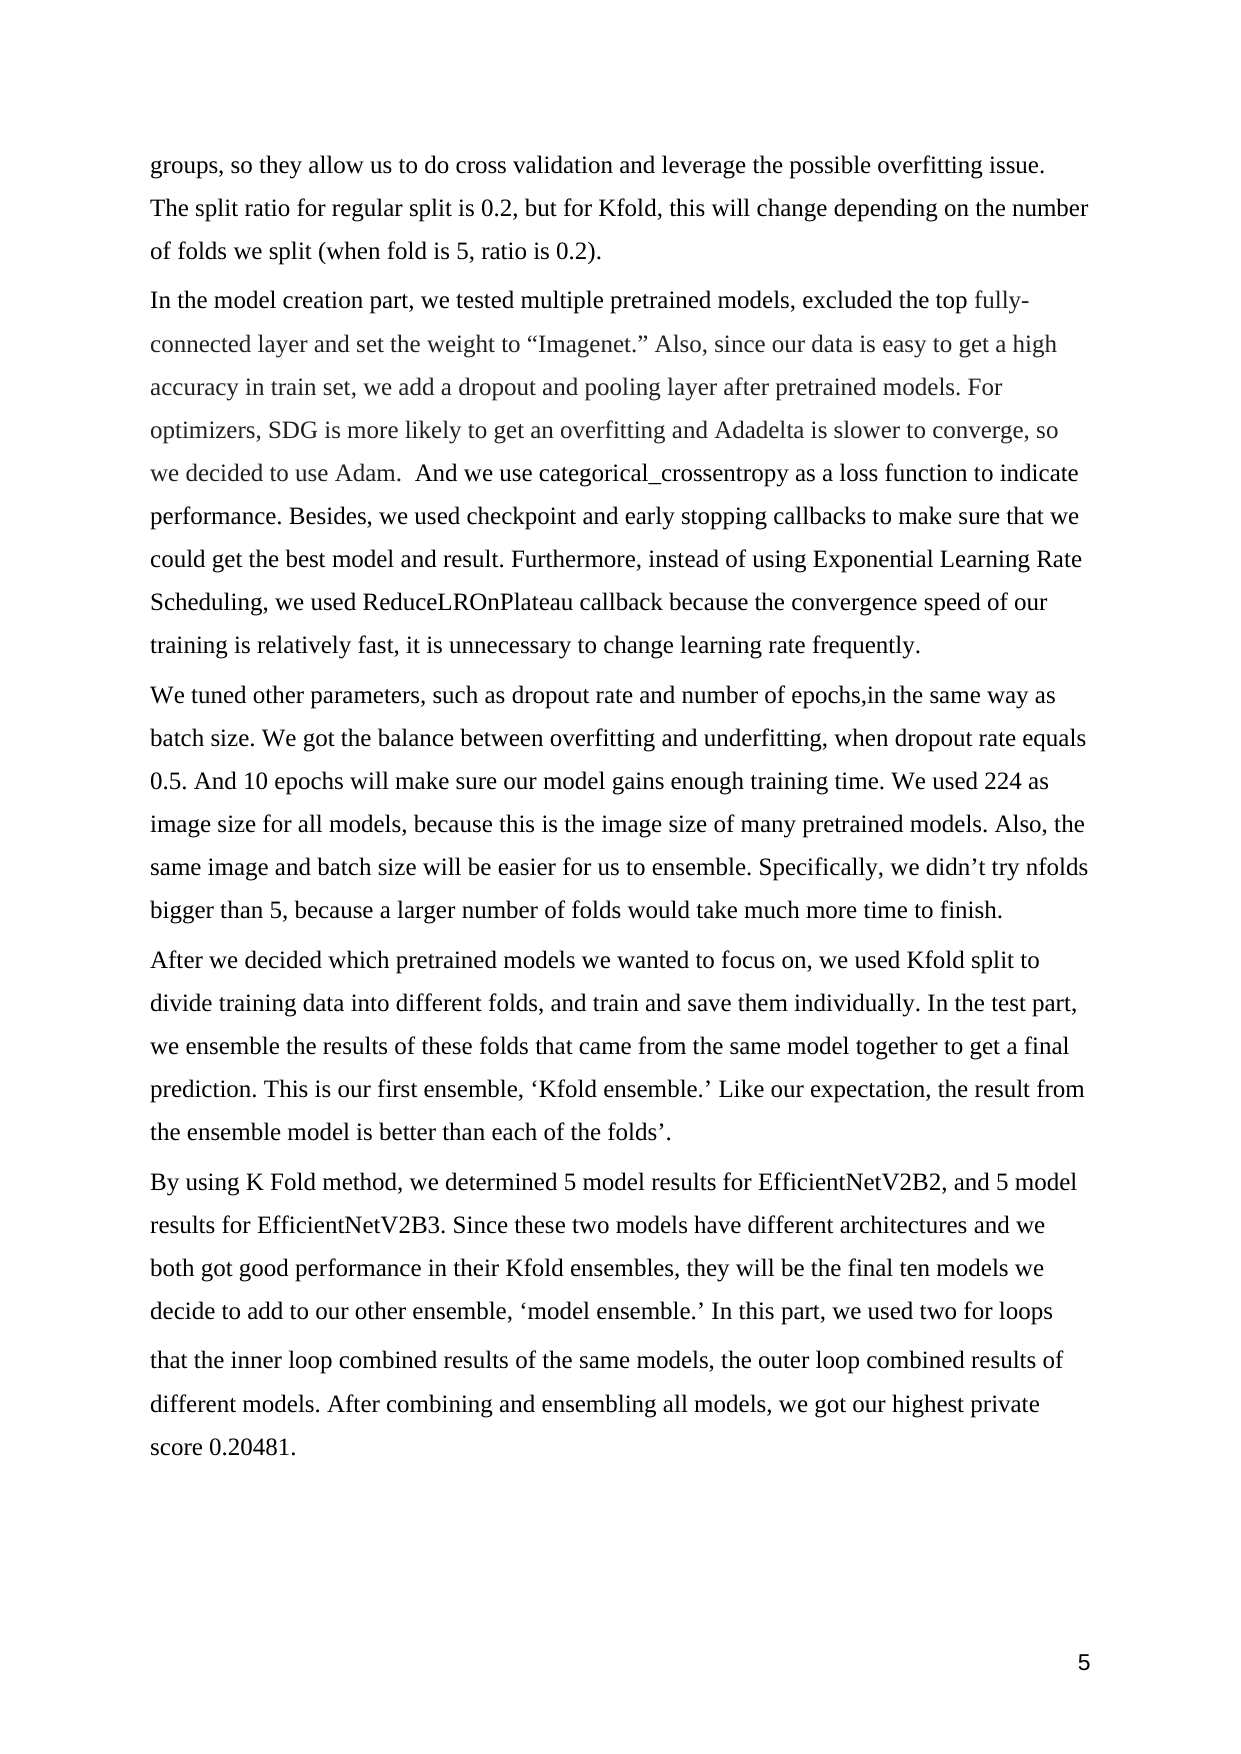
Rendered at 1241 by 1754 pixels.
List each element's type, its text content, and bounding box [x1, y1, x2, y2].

text By using K Fold method, we determined 5 model results for EfficientNetV2B2, and 5 model results for EfficientNetV2B3. Since these two models have different architectures and we both got good performance in their Kfold ensembles, they will be the final ten models we decide to add to our other ensemble, ‘model ensemble.’ In this part, we used two for loops [150, 1167, 1090, 1325]
text In the model creation part, we tested multiple pretrained models, excluded the top fully-connected layer and set the weight to “Imagenet.” Also, since our data is easy to get a high accuracy in train set, we add a dropout and pooling layer after pretrained models. For optimizers, SDG is more likely to get an overfitting and Adadelta is slower to converge, so we decided to use Adam. And we use categorical_crossentropy as a loss function to indicate performance. Besides, we used checkpoint and early stopping callbacks to make sure that we could get the best model and result. Furthermore, instead of using Exponential Learning Rate Scheduling, we used ReduceLROnPlateau callback because the convergence speed of our training is relatively fast, it is unnecessary to change learning rate frequently. [150, 286, 1090, 659]
text We tuned other parameters, such as dropout rate and number of epochs,in the same way as batch size. We got the balance between overfitting and underfitting, when dropout rate equals 0.5. And 10 epochs will make sure our model gains enough training time. We used 224 as image size for all models, because this is the image size of many pretrained models. Also, the same image and batch size will be easier for us to ensemble. Specifically, we didn’t try nfolds bigger than 5, because a larger number of folds would take much more time to finish. [150, 680, 1090, 924]
text that the inner loop combined results of the same models, the outer loop combined results of different models. After combining and ensembling all models, we got our highest private score 0.20481. [150, 1346, 1090, 1461]
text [150, 150, 1090, 265]
text After we decided which pretrained models we wanted to focus on, we used Kfold split to divide training data into different folds, and train and save them individually. In the test part, we ensemble the results of these folds that came from the same model together to get a final prediction. This is our first ensemble, ‘Kfold ensemble.’ Like our expectation, the result from the ensemble model is better than each of the folds’. [150, 945, 1090, 1146]
